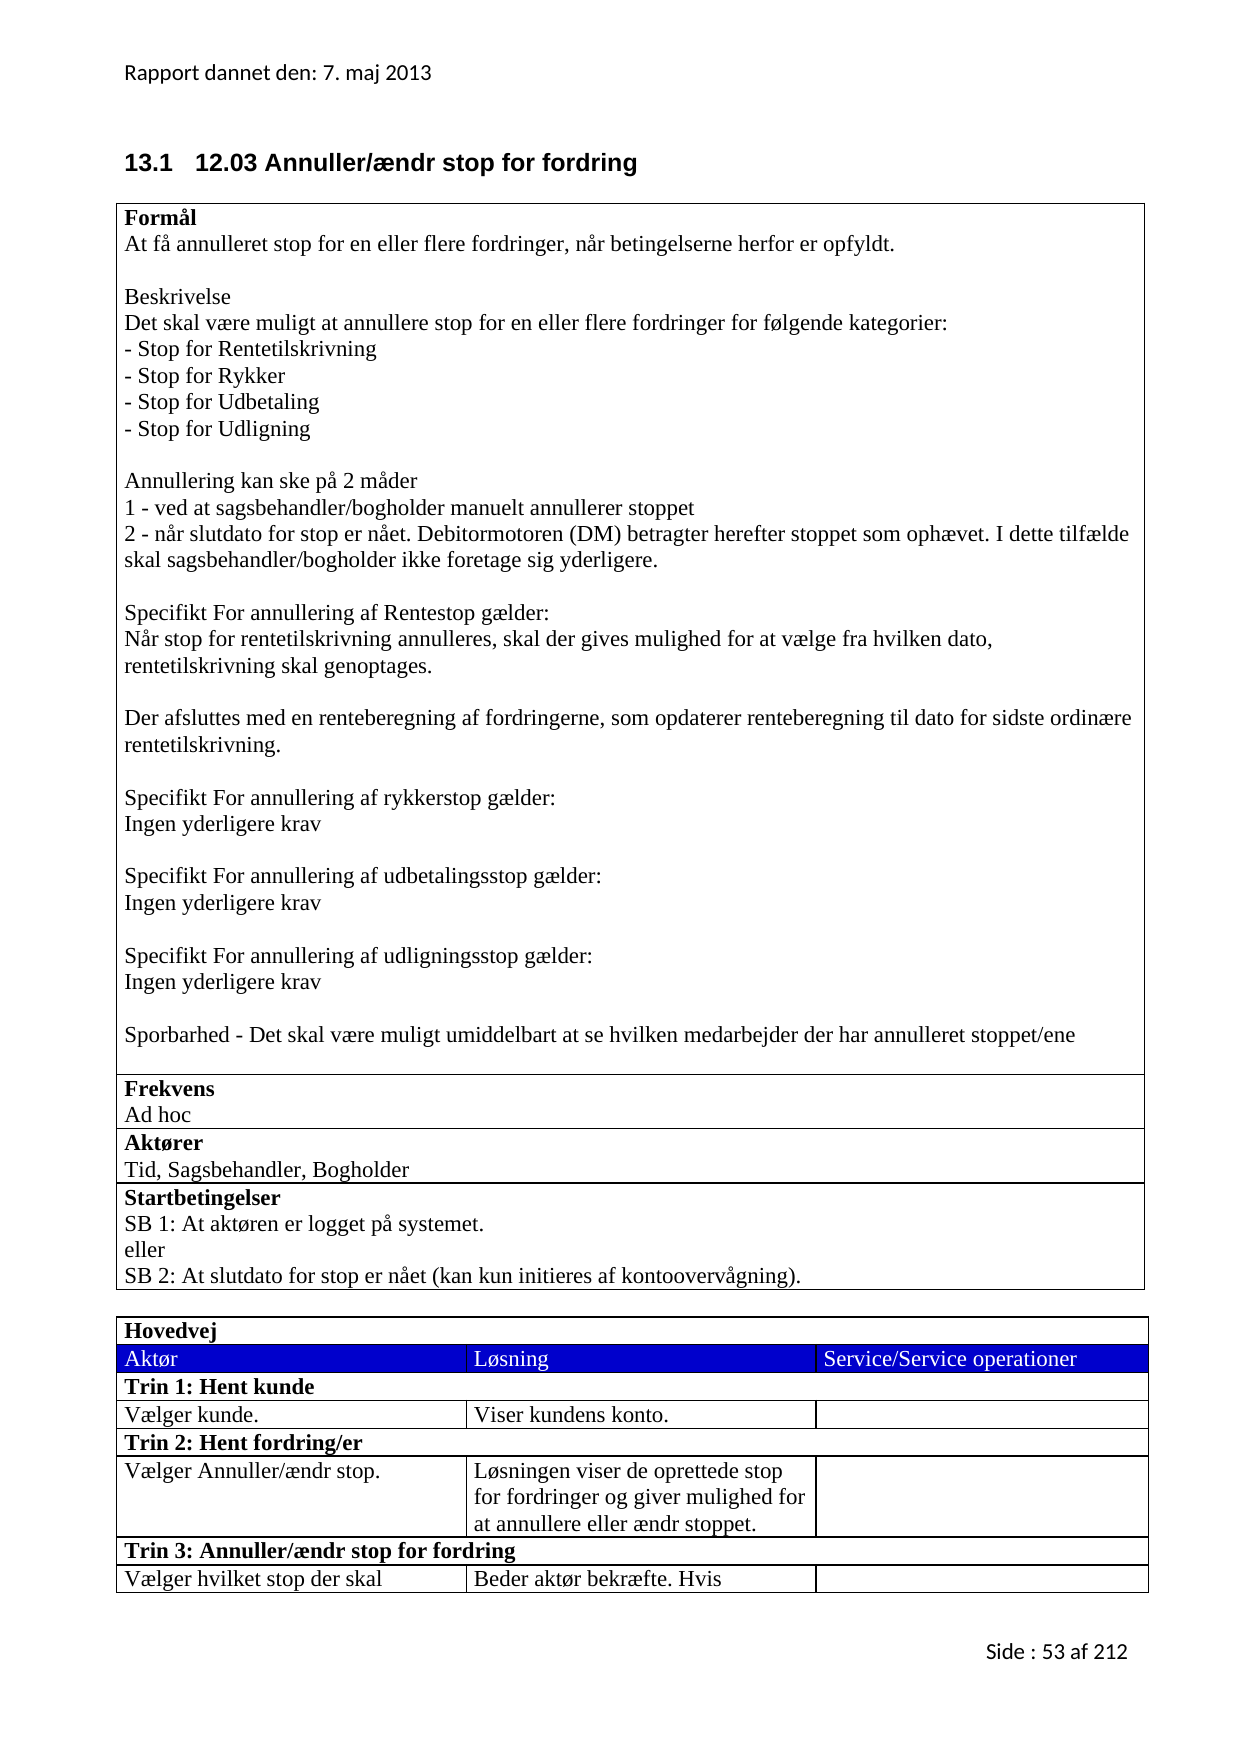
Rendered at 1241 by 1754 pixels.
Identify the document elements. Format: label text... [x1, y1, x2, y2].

table_cell Service/Service operationer [817, 1345, 1148, 1372]
table_header Hovedvej [117, 1318, 1148, 1344]
table_cell Trin 3: Annuller/ændr stop for fordring [117, 1538, 1148, 1564]
table_cell [817, 1401, 1148, 1427]
table_cell Løsning [467, 1345, 815, 1372]
subtitle 12.03 Annuller/ændr stop for fordring [124, 148, 1137, 176]
table_cell Trin 2: Hent fordring/er [117, 1429, 1148, 1455]
table_cell Aktør [117, 1345, 466, 1372]
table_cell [117, 1566, 466, 1592]
table_cell Frekvens Ad hoc [117, 1075, 1144, 1128]
table_cell [817, 1457, 1148, 1536]
table_cell [817, 1566, 1148, 1592]
table_cell Aktører Tid, Sagsbehandler, Bogholder [117, 1129, 1144, 1182]
table_cell Vælger kunde. [117, 1401, 466, 1427]
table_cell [467, 1566, 815, 1592]
table_cell Trin 1: Hent kunde [117, 1373, 1148, 1399]
table_header Formål At få annulleret stop for en eller flere fordringer, når betingelserne herfor er opfyldt. Beskrivelse Det skal være muligt at annullere stop for en eller flere fordringer for følgende kategorier: - Stop for Rentetilskrivning - Stop for Rykker - Stop for Udbetaling - Stop for Udligning Annullering kan ske på 2 måder 1 - ved at sagsbehandler/bogholder manuelt annullerer stoppet 2 - når slutdato for stop er nået. Debitormotoren (DM) betragter herefter stoppet som ophævet. I dette tilfælde skal sagsbehandler/bogholder ikke foretage sig yderligere. Specifikt For annullering af Rentestop gælder: Når stop for rentetilskrivning annulleres, skal der gives mulighed for at vælge fra hvilken dato, rentetilskrivning skal genoptages. Der afsluttes med en renteberegning af fordringerne, som opdaterer renteberegning til dato for sidste ordinære rentetilskrivning. Specifikt For annullering af rykkerstop gælder: Ingen yderligere krav Specifikt For annullering af udbetalingsstop gælder: Ingen yderligere krav Specifikt For annullering af udligningsstop gælder: Ingen yderligere krav Sporbarhed - Det skal være muligt umiddelbart at se hvilken medarbejder der har annulleret stoppet/ene [117, 204, 1144, 1073]
table_cell Løsningen viser de oprettede stop for fordringer og giver mulighed for at annullere eller ændr stoppet. [467, 1457, 815, 1536]
table_cell Viser kundens konto. [467, 1401, 815, 1427]
table_cell Startbetingelser SB 1: At aktøren er logget på systemet. eller SB 2: At slutdato for stop er nået (kan kun initieres af kontoovervågning). [117, 1184, 1144, 1289]
table_cell Vælger Annuller/ændr stop. [117, 1457, 466, 1536]
